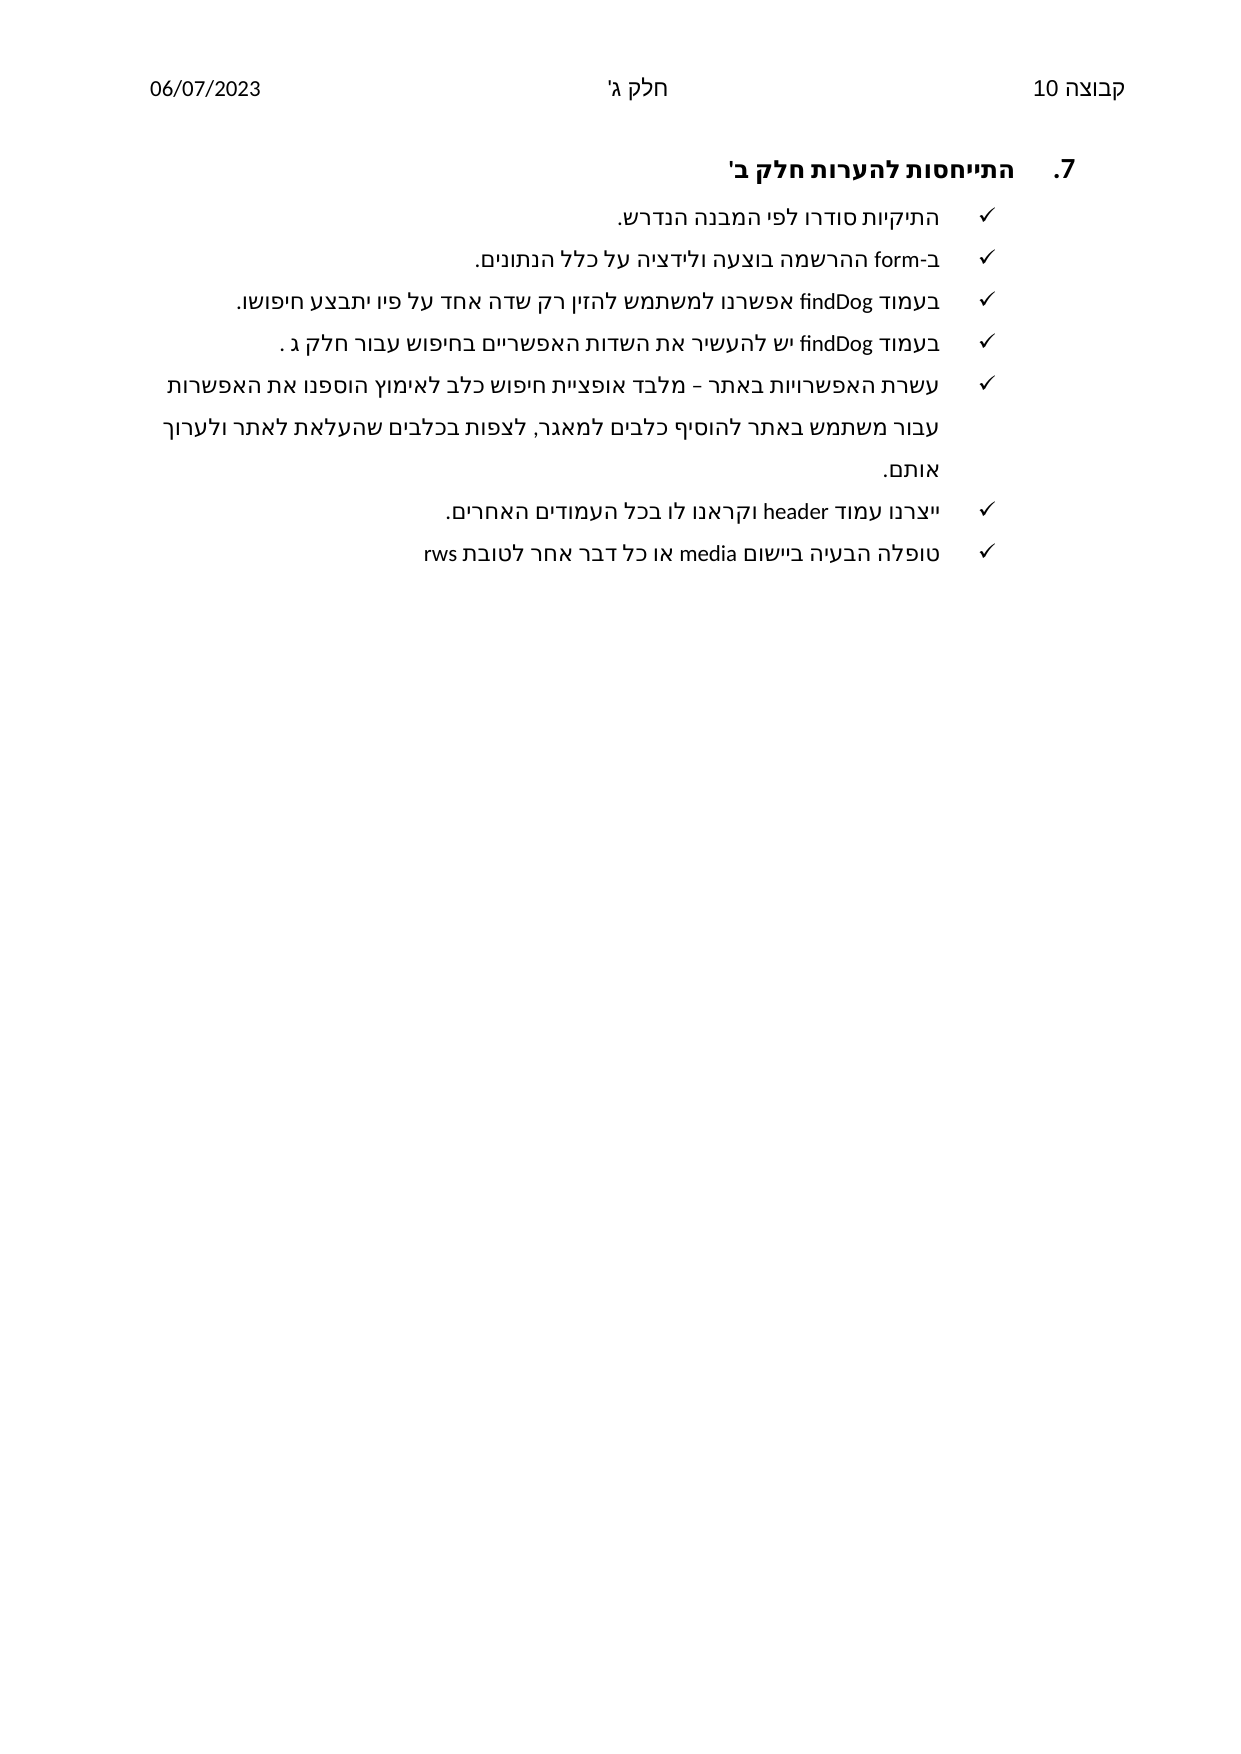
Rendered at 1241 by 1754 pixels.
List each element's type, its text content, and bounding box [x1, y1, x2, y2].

list התיקיות סודרו לפי המבנה הנדרש. [150, 203, 978, 231]
list בעמוד findDog יש להעשיר את השדות האפשריים בחיפוש עבור חלק ג . [150, 329, 978, 357]
list טופלה הבעיה ביישום media או כל דבר אחר לטובת rws [150, 539, 978, 567]
list ב-form ההרשמה בוצעה ולידציה על כלל הנתונים. [150, 245, 978, 273]
list התייחסות להערות חלק ב' [150, 150, 1053, 186]
list ייצרנו עמוד header וקראנו לו בכל העמודים האחרים. [150, 497, 978, 525]
list בעמוד findDog אפשרנו למשתמש להזין רק שדה אחד על פיו יתבצע חיפושו. [150, 287, 978, 315]
list עשרת האפשרויות באתר – מלבד אופציית חיפוש כלב לאימוץ הוספנו את האפשרות עבור משתמש באתר להוסיף כלבים למאגר, לצפות בכלבים שהעלאת לאתר ולערוך אותם. [150, 371, 978, 483]
